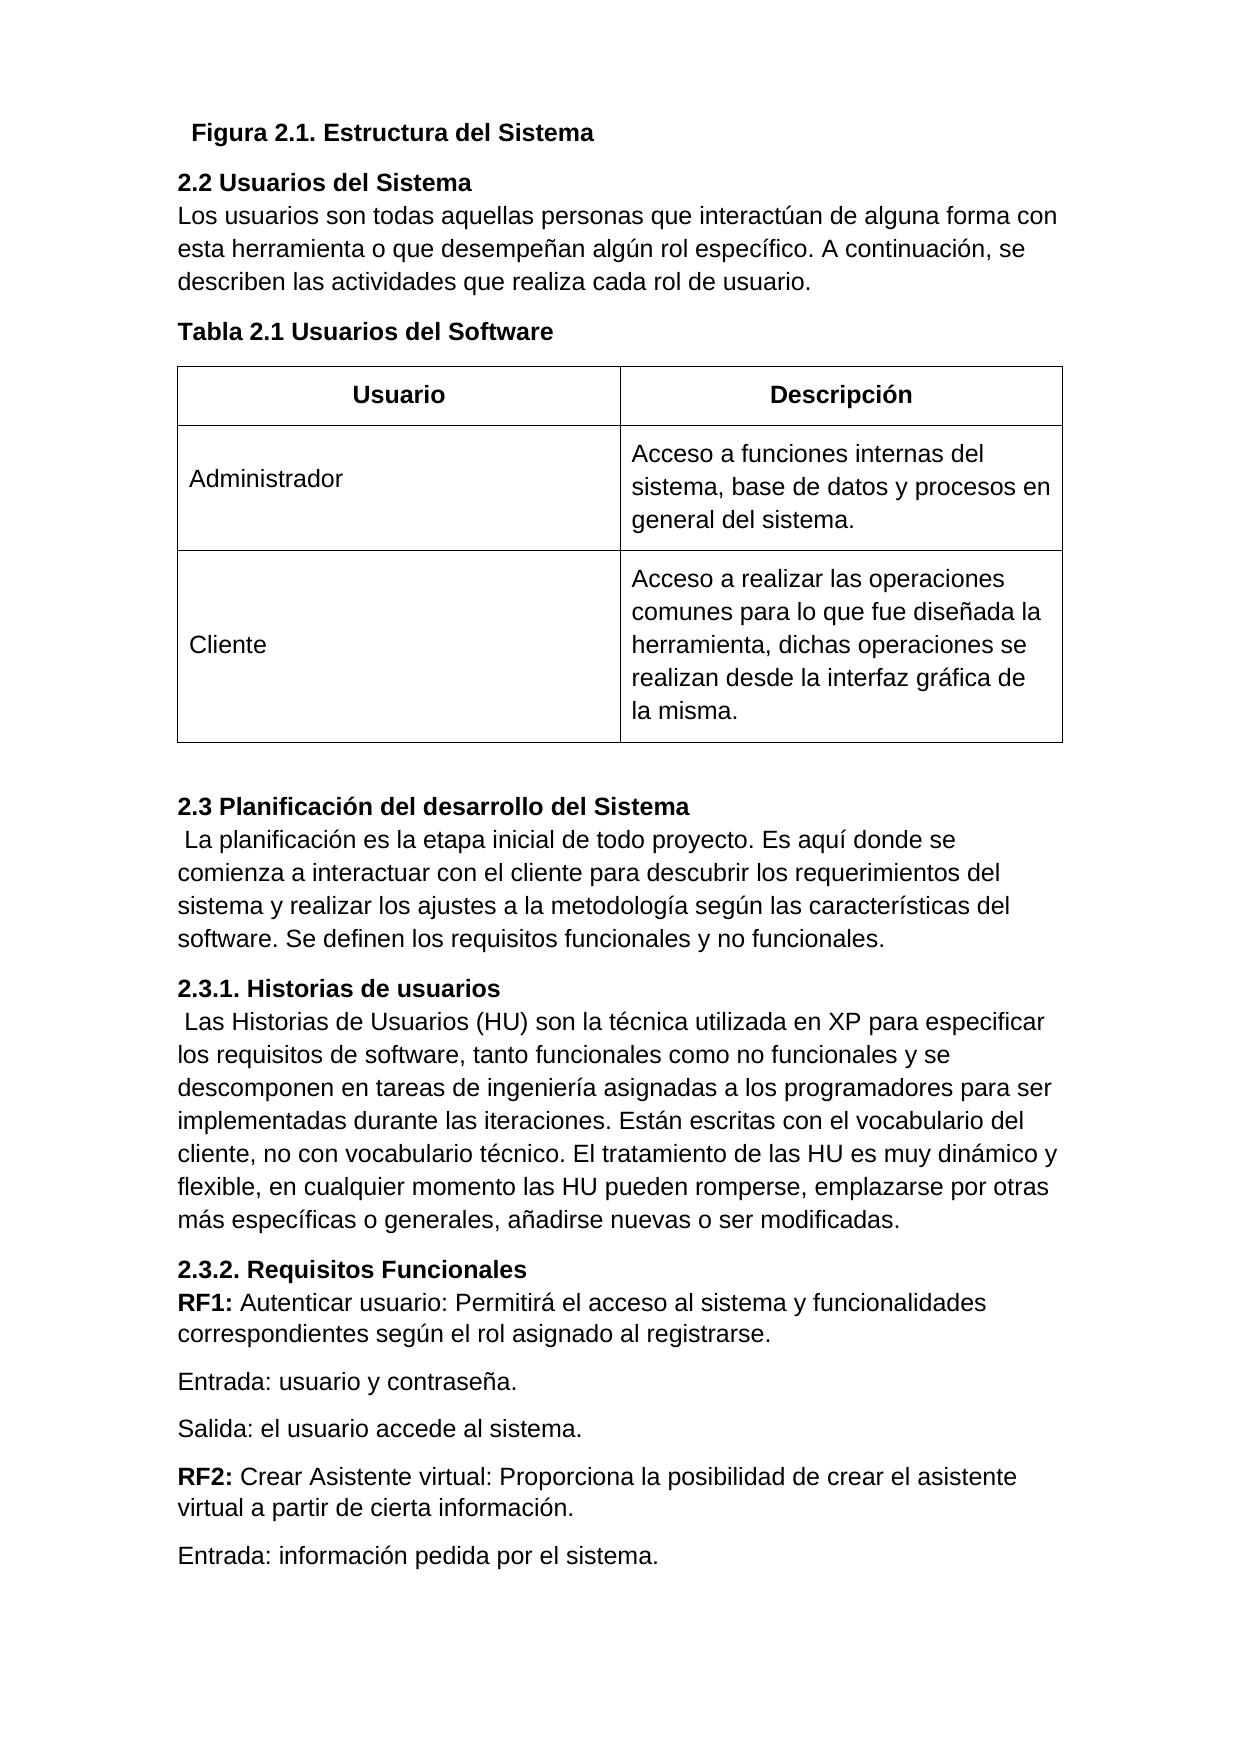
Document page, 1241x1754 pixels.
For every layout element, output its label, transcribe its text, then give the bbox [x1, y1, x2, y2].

table_cell Administrador [178, 426, 620, 550]
text Entrada: información pedida por el sistema. [177, 1541, 1063, 1569]
subtitle 2.2 Usuarios del Sistema [177, 168, 1063, 197]
subtitle 2.3.2. Requisitos Funcionales [177, 1255, 1063, 1284]
text RF1: Autenticar usuario: Permitirá el acceso al sistema y funcionalidades correspondientes según el rol asignado al registrarse. [177, 1288, 1063, 1348]
text RF2: Crear Asistente virtual: Proporciona la posibilidad de crear el asistente virtual a partir de cierta información. [177, 1462, 1063, 1522]
text Entrada: usuario y contraseña. [177, 1367, 1063, 1395]
text Las Historias de Usuarios (HU) son la técnica utilizada en XP para especificar los requisitos de software, tanto funcionales como no funcionales y se descomponen en tareas de ingeniería asignadas a los programadores para ser implementadas durante las iteraciones. Están escritas con el vocabulario del cliente, no con vocabulario técnico. El tratamiento de las HU es muy dinámico y flexible, en cualquier momento las HU pueden romperse, emplazarse por otras más específicas o generales, añadirse nuevas o ser modificadas. [177, 1007, 1063, 1234]
table_cell Cliente [178, 551, 620, 742]
subtitle 2.3 Planificación del desarrollo del Sistema [177, 792, 1063, 821]
text La planificación es la etapa inicial de todo proyecto. Es aquí donde se comienza a interactuar con el cliente para descubrir los requerimientos del sistema y realizar los ajustes a la metodología según las características del software. Se definen los requisitos funcionales y no funcionales. [177, 825, 1063, 953]
text Salida: el usuario accede al sistema. [177, 1414, 1063, 1443]
table_cell Acceso a funciones internas del sistema, base de datos y procesos en general del sistema. [621, 426, 1062, 550]
text Tabla 2.1 Usuarios del Software [177, 317, 1063, 345]
text Los usuarios son todas aquellas personas que interactúan de alguna forma con esta herramienta o que desempeñan algún rol específico. A continuación, se describen las actividades que realiza cada rol de usuario. [177, 201, 1063, 296]
table_cell Acceso a realizar las operaciones comunes para lo que fue diseñada la herramienta, dichas operaciones se realizan desde la interfaz gráfica de la misma. [621, 551, 1062, 742]
table_header Usuario [178, 367, 620, 425]
subtitle 2.3.1. Historias de usuarios [177, 974, 1063, 1003]
table_header Descripción [621, 367, 1062, 425]
text Figura 2.1. Estructura del Sistema [177, 118, 1063, 147]
